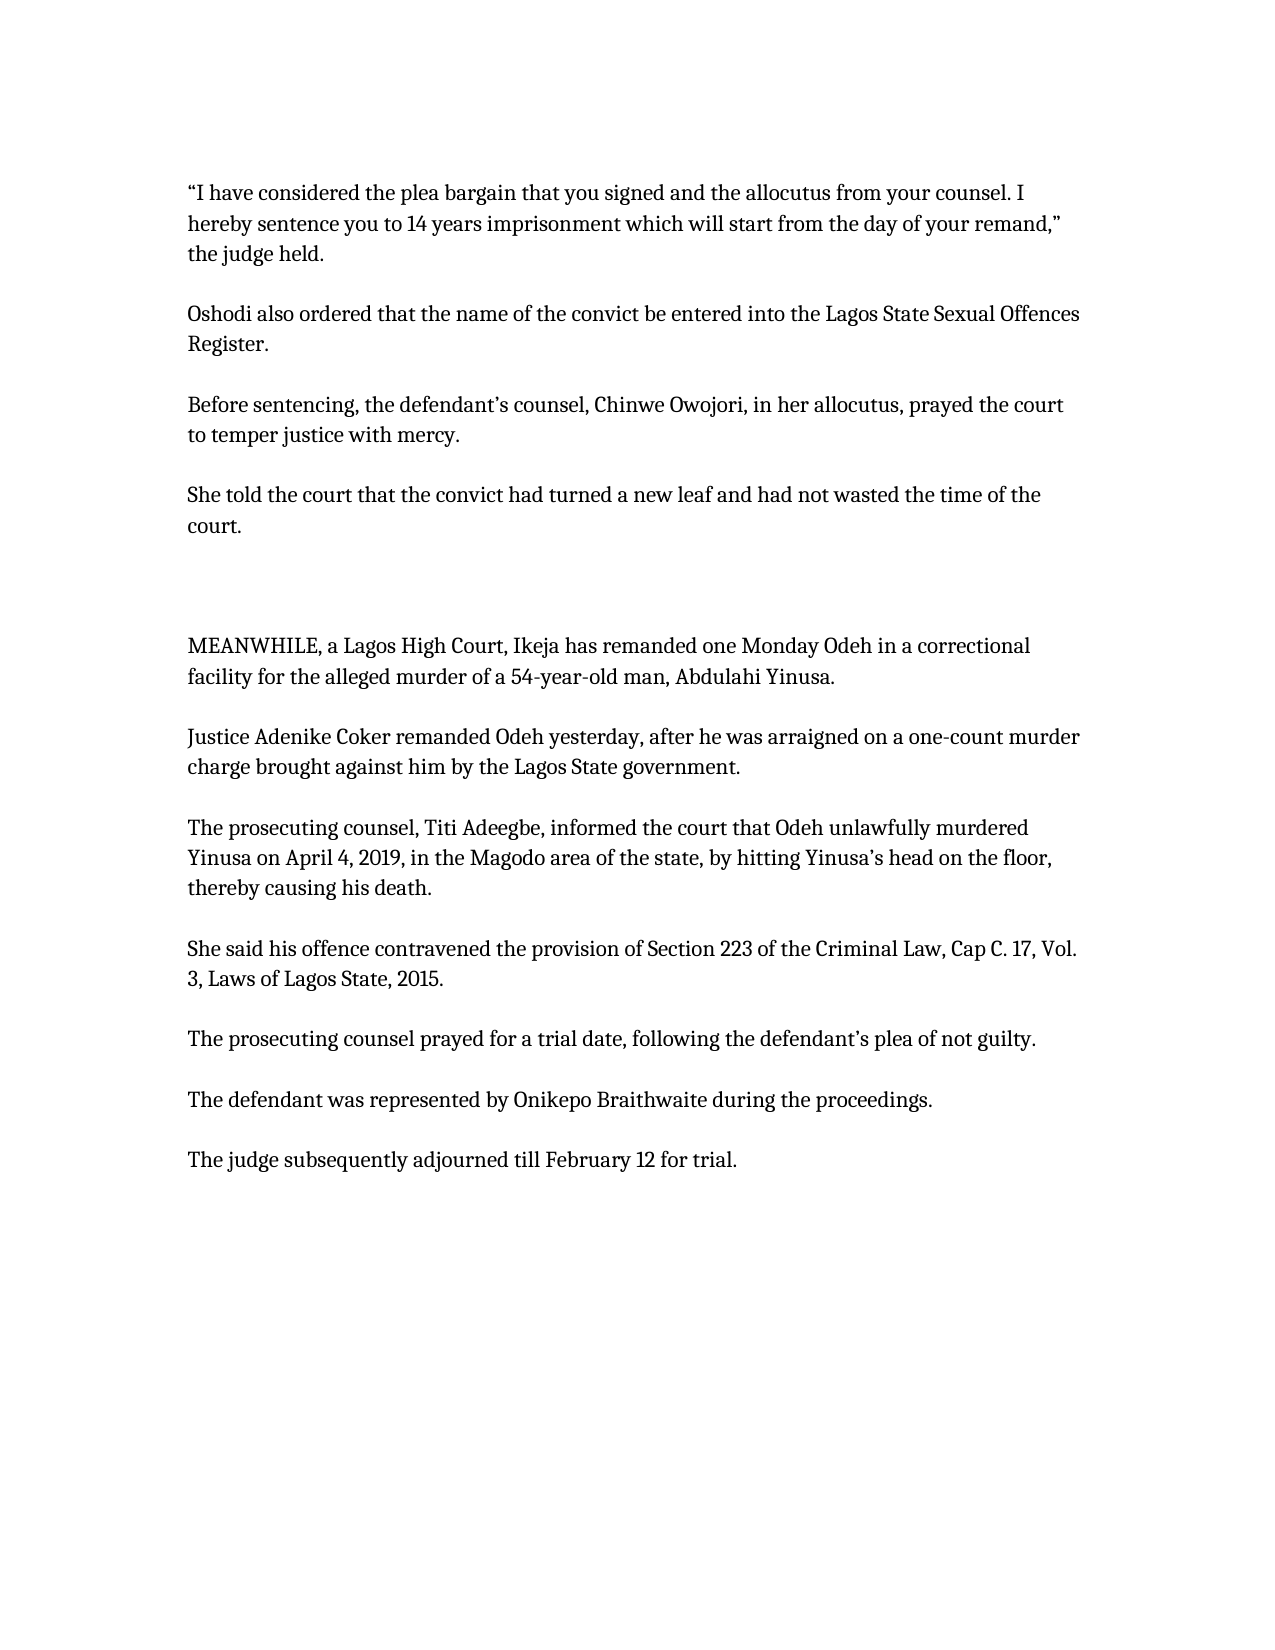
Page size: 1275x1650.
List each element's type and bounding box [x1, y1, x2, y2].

text [187, 150, 1087, 1173]
